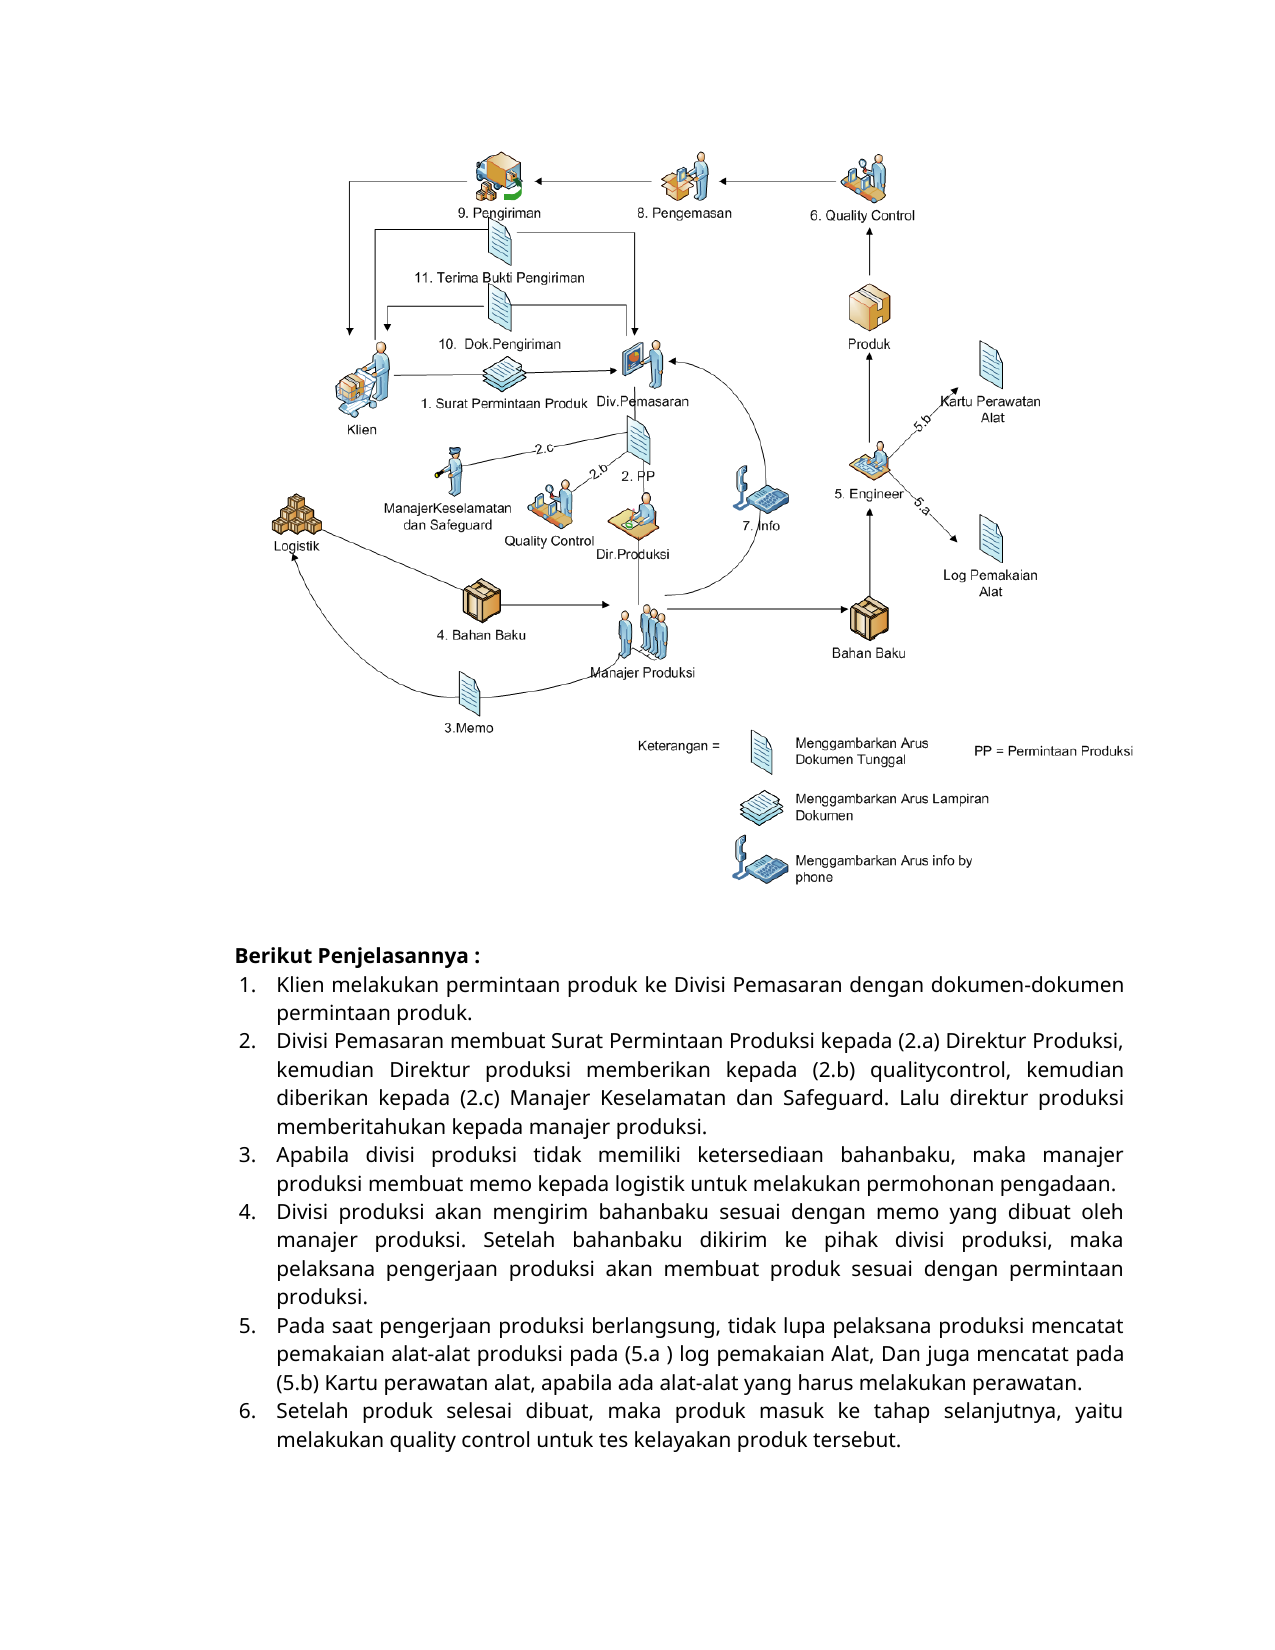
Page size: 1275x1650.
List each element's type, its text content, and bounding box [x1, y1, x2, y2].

list Berikut Penjelasannya : [234, 941, 1125, 970]
list Divisi produksi akan mengirim bahanbaku sesuai dengan memo yang dibuat oleh manajer produksi. Setelah bahanbaku dikirim ke pihak divisi produksi, maka pelaksana pengerjaan produksi akan membuat produk sesuai dengan permintaan produksi. [239, 1197, 1125, 1311]
list Apabila divisi produksi tidak memiliki ketersediaan bahanbaku, maka manajer produksi membuat memo kepada logistik untuk melakukan permohonan pengadaan. [239, 1140, 1125, 1197]
list Pada saat pengerjaan produksi berlangsung, tidak lupa pelaksana produksi mencatat pemakaian alat-alat produksi pada (5.a ) log pemakaian Alat, Dan juga mencatat pada (5.b) Kartu perawatan alat, apabila ada alat-alat yang harus melakukan perawatan. [239, 1311, 1125, 1396]
picture [271, 150, 1133, 885]
list Divisi Pemasaran membuat Surat Permintaan Produksi kepada (2.a) Direktur Produksi, kemudian Direktur produksi memberikan kepada (2.b) qualitycontrol, kemudian diberikan kepada (2.c) Manajer Keselamatan dan Safeguard. Lalu direktur produksi memberitahukan kepada manajer produksi. [239, 1027, 1125, 1140]
list Klien melakukan permintaan produk ke Divisi Pemasaran dengan dokumen-dokumen permintaan produk. [239, 970, 1125, 1027]
list Setelah produk selesai dibuat, maka produk masuk ke tahap selanjutnya, yaitu melakukan quality control untuk tes kelayakan produk tersebut. [239, 1396, 1125, 1453]
